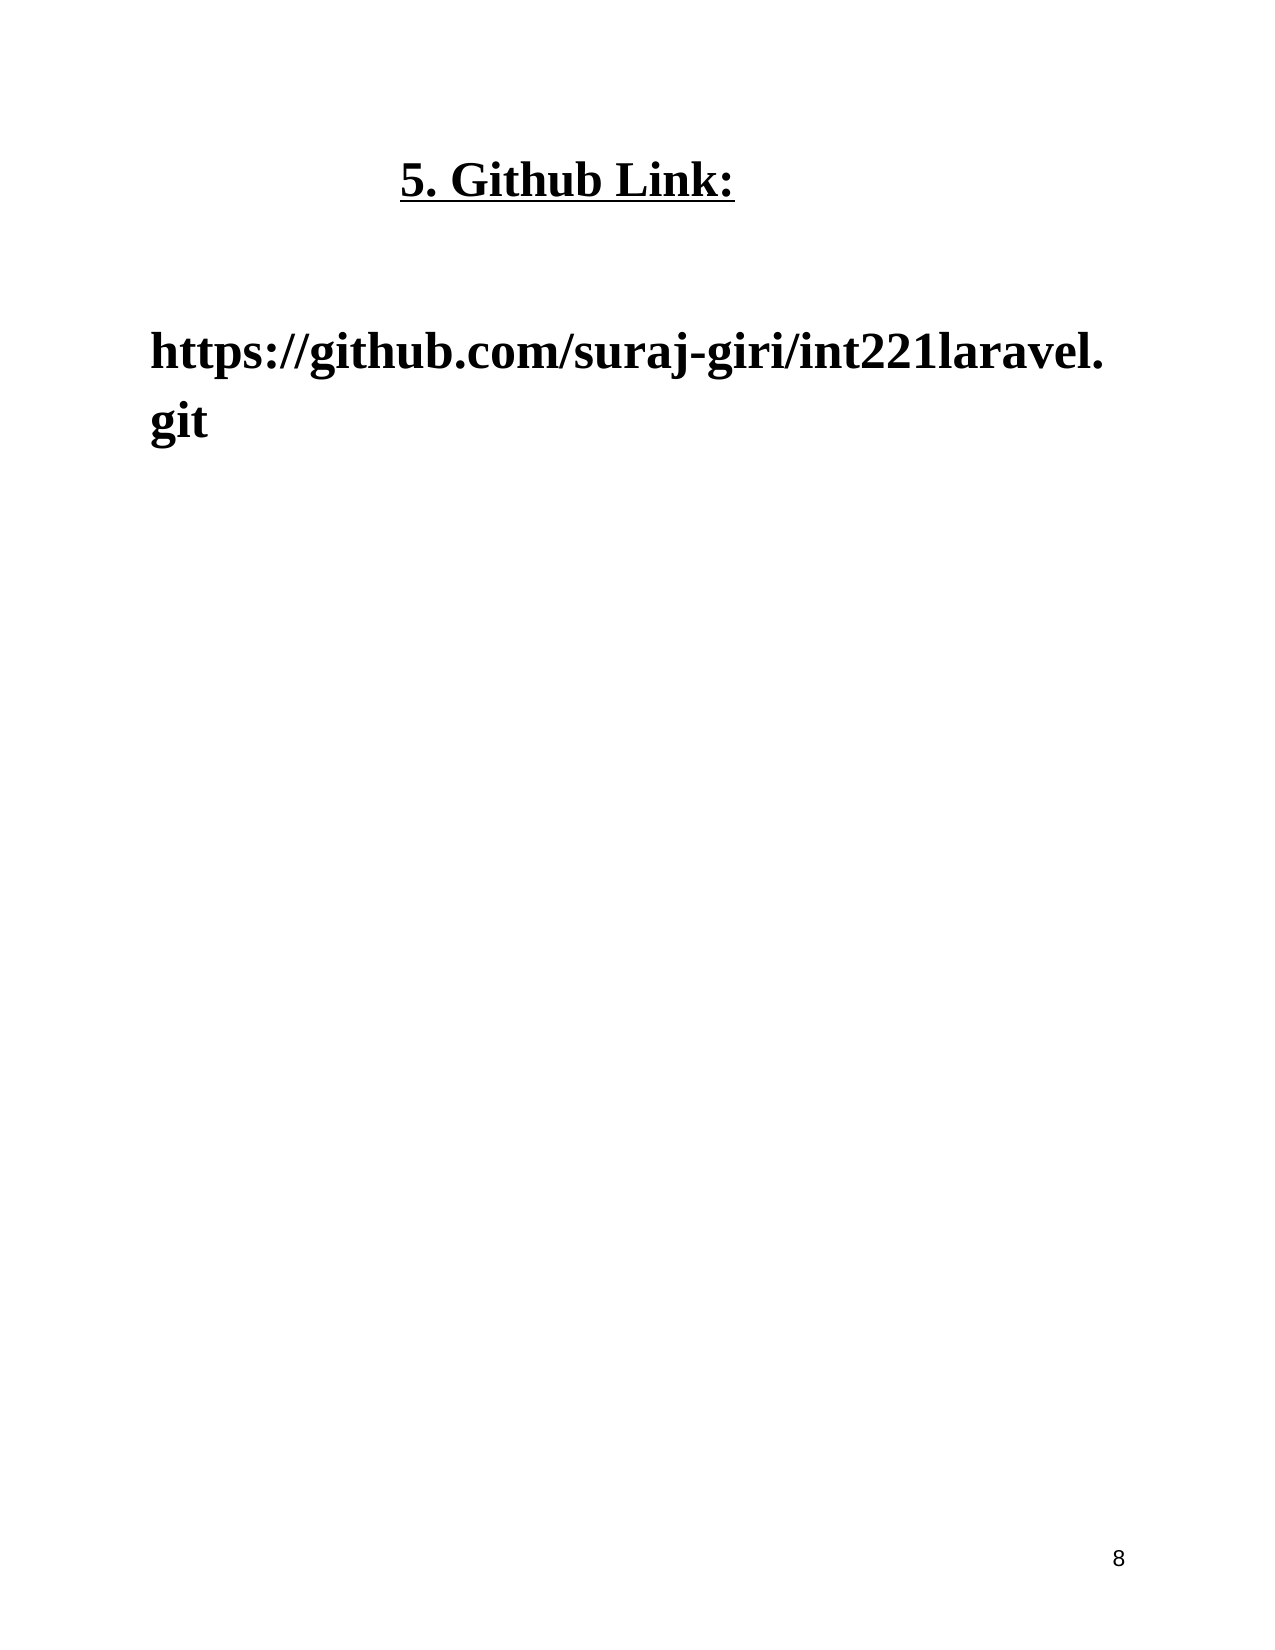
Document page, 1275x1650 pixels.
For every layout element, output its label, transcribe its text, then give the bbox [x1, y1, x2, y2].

text 5. Github Link: [150, 150, 1125, 207]
text https://github.com/suraj-giri/int221laravel.git [150, 285, 1125, 449]
